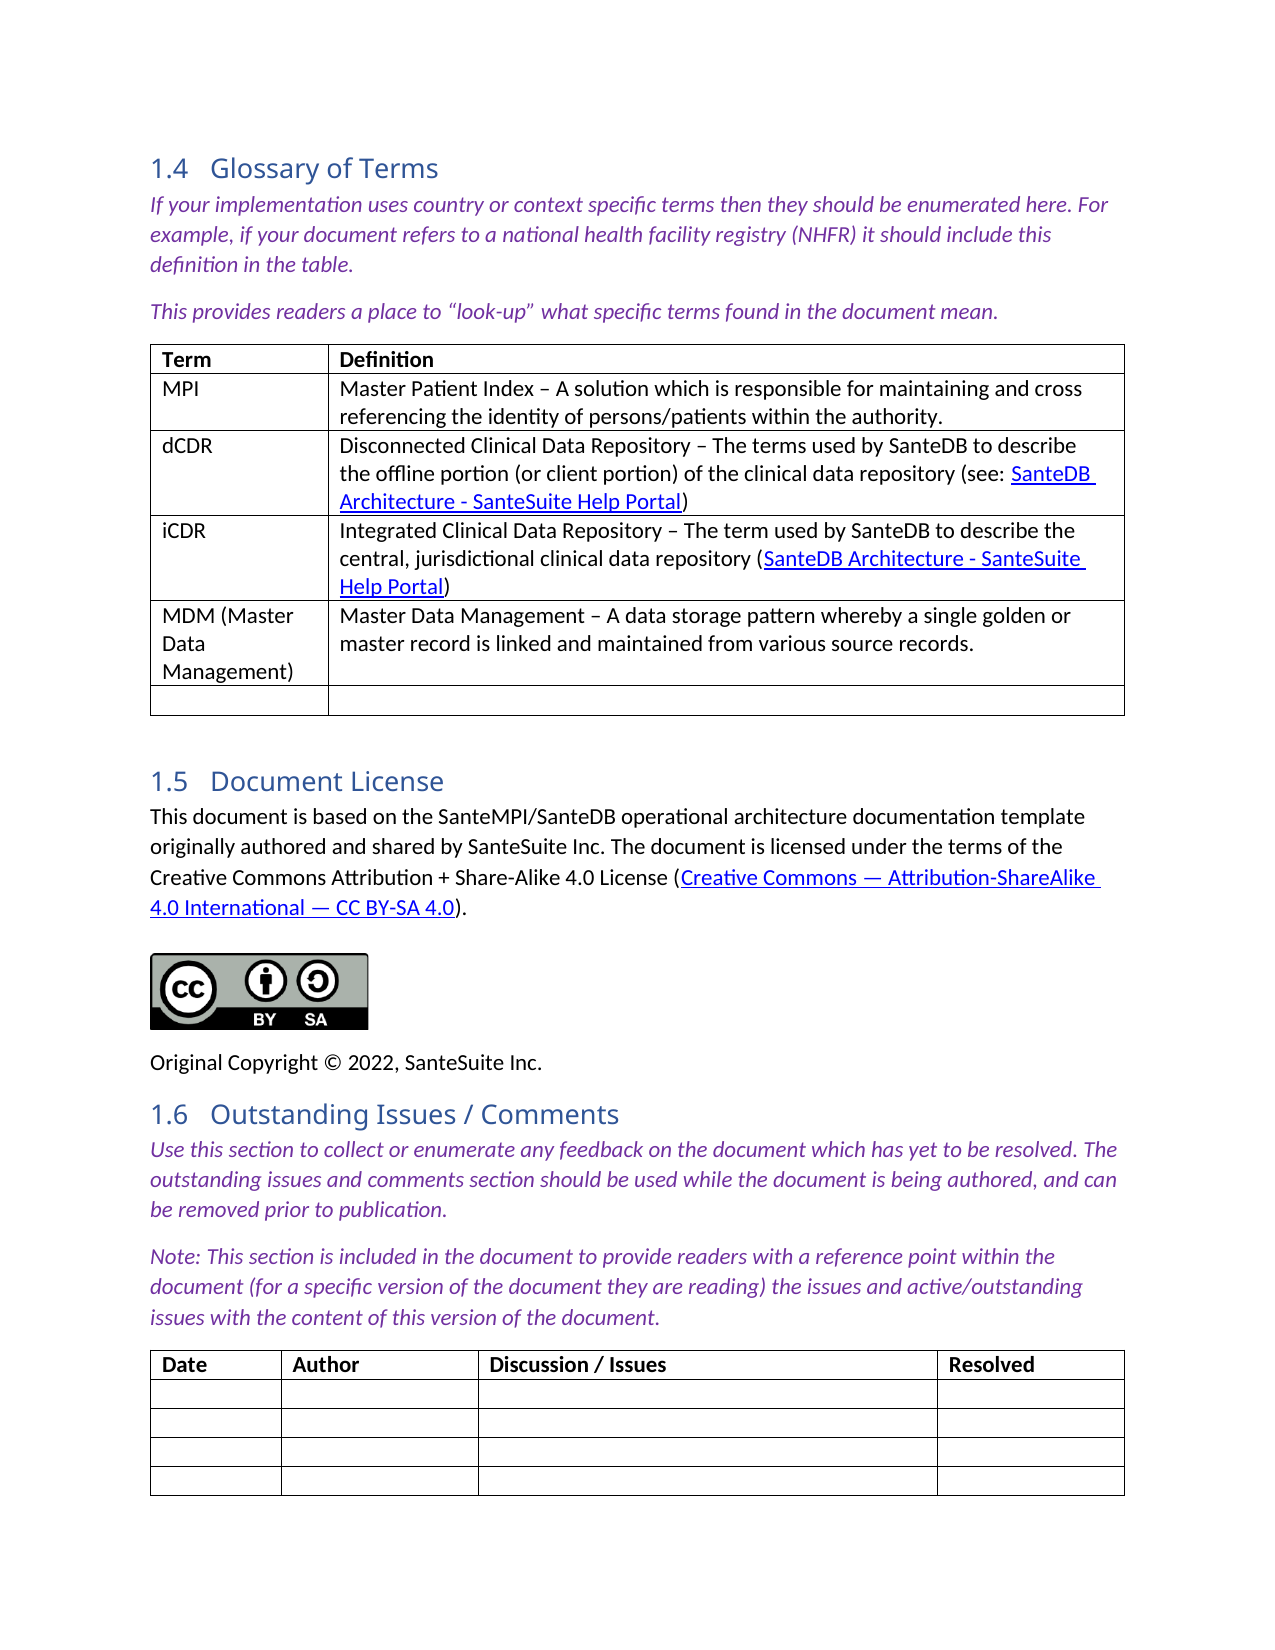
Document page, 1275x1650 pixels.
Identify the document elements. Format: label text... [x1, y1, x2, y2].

table_cell MPI [151, 374, 328, 430]
text This provides readers a place to “look-up” what specific terms found in the document mean. [150, 297, 1125, 325]
table_cell [479, 1438, 937, 1466]
table_header Date [151, 1351, 281, 1379]
table_cell [282, 1380, 478, 1408]
subtitle Glossary of Terms [150, 150, 1125, 187]
table_header Discussion / Issues [479, 1351, 937, 1379]
table_header Author [282, 1351, 478, 1379]
table_cell [151, 686, 328, 714]
table_cell [938, 1467, 1124, 1495]
table_header Definition [329, 345, 1124, 373]
table_cell [282, 1409, 478, 1437]
text Use this section to collect or enumerate any feedback on the document which has yet to be resolved. The outstanding issues and comments section should be used while the document is being authored, and can be removed prior to publication. [150, 1135, 1125, 1223]
table_cell [282, 1438, 478, 1466]
text If your implementation uses country or context specific terms then they should be enumerated here. For example, if your document refers to a national health facility registry (NHFR) it should include this definition in the table. [150, 190, 1125, 278]
picture [150, 953, 369, 1030]
table_cell [938, 1409, 1124, 1437]
table_cell [151, 1438, 281, 1466]
table_cell MDM (Master Data Management) [151, 601, 328, 685]
table_cell [151, 1467, 281, 1495]
table_cell iCDR [151, 516, 328, 600]
table_cell Master Patient Index – A solution which is responsible for maintaining and cross referencing the identity of persons/patients within the authority. [329, 374, 1124, 430]
table_cell [151, 1409, 281, 1437]
table_cell [479, 1467, 937, 1495]
table_cell [151, 1380, 281, 1408]
text This document is based on the SanteMPI/SanteDB operational architecture documentation template originally authored and shared by SanteSuite Inc. The document is licensed under the terms of the Creative Commons Attribution + Share-Alike 4.0 License (Creative Commons — Attribution-ShareAlike 4.0 International — CC BY-SA 4.0). [150, 802, 1125, 1029]
subtitle Document License [150, 762, 1125, 799]
table_cell [329, 686, 1124, 714]
table_cell Integrated Clinical Data Repository – The term used by SanteDB to describe the central, jurisdictional clinical data repository (SanteDB Architecture - SanteSuite Help Portal) [329, 516, 1124, 600]
text Note: This section is included in the document to provide readers with a reference point within the document (for a specific version of the document they are reading) the issues and active/outstanding issues with the content of this version of the document. [150, 1242, 1125, 1331]
table_cell dCDR [151, 431, 328, 515]
table_header Term [151, 345, 328, 373]
table_cell [479, 1409, 937, 1437]
table_cell [938, 1438, 1124, 1466]
table_cell [282, 1467, 478, 1495]
table_cell [938, 1380, 1124, 1408]
table_cell Disconnected Clinical Data Repository – The terms used by SanteDB to describe the offline portion (or client portion) of the clinical data repository (see: SanteDB Architecture - SanteSuite Help Portal) [329, 431, 1124, 515]
table_header Resolved [938, 1351, 1124, 1379]
table_cell Master Data Management – A data storage pattern whereby a single golden or master record is linked and maintained from various source records. [329, 601, 1124, 685]
text Original Copyright © 2022, SanteSuite Inc. [150, 1048, 1125, 1076]
table_cell [479, 1380, 937, 1408]
subtitle Outstanding Issues / Comments [150, 1095, 1125, 1132]
